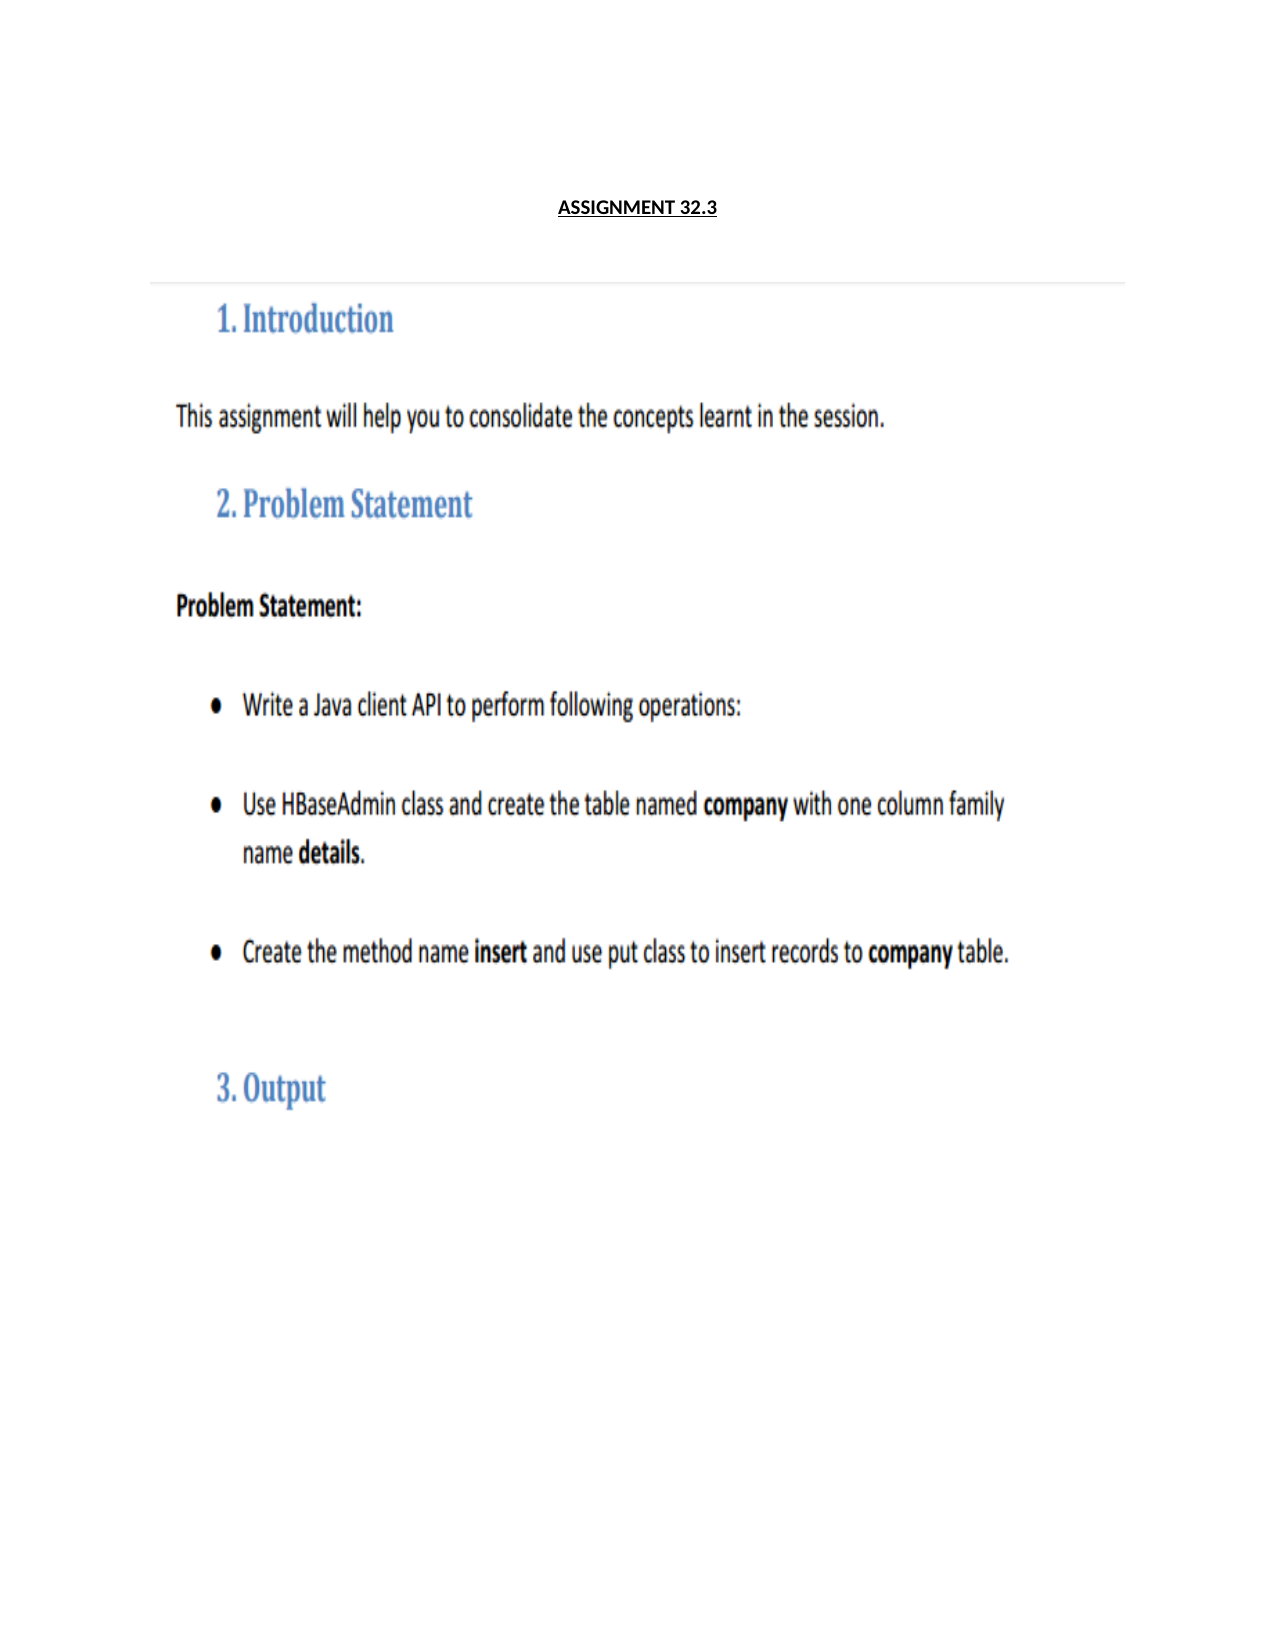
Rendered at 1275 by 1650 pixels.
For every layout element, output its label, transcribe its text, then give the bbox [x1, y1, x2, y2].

picture [150, 282, 1125, 1115]
text ASSIGNMENT 32.3 [150, 194, 1125, 219]
